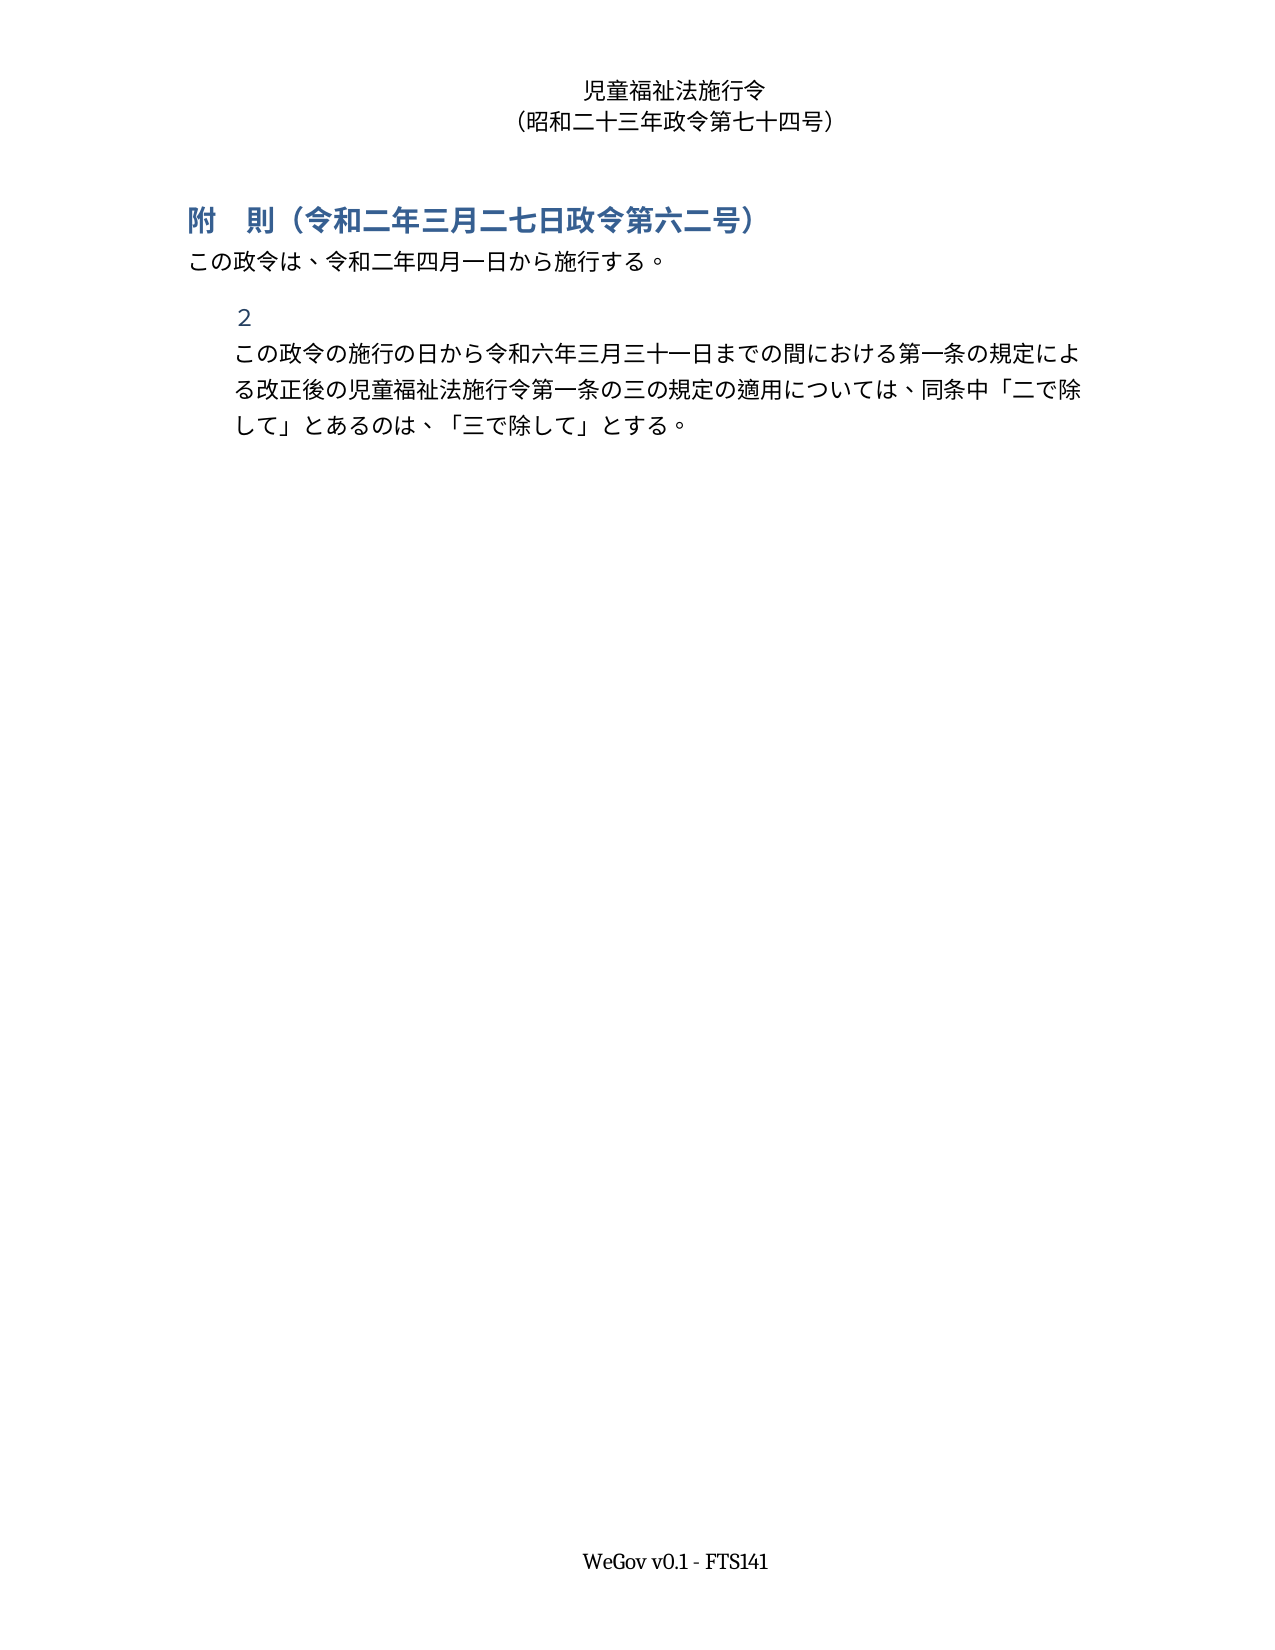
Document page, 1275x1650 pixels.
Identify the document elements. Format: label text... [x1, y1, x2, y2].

subtitle ２ [233, 302, 1087, 334]
text この政令の施行の日から令和六年三月三十一日までの間における第一条の規定による改正後の児童福祉法施行令第一条の三の規定の適用については、同条中「二で除して」とあるのは、「三で除して」とする。 [233, 338, 1087, 441]
text この政令は、令和二年四月一日から施行する。 [187, 246, 1087, 277]
subtitle 附 則（令和二年三月二七日政令第六二号） [187, 200, 1087, 240]
